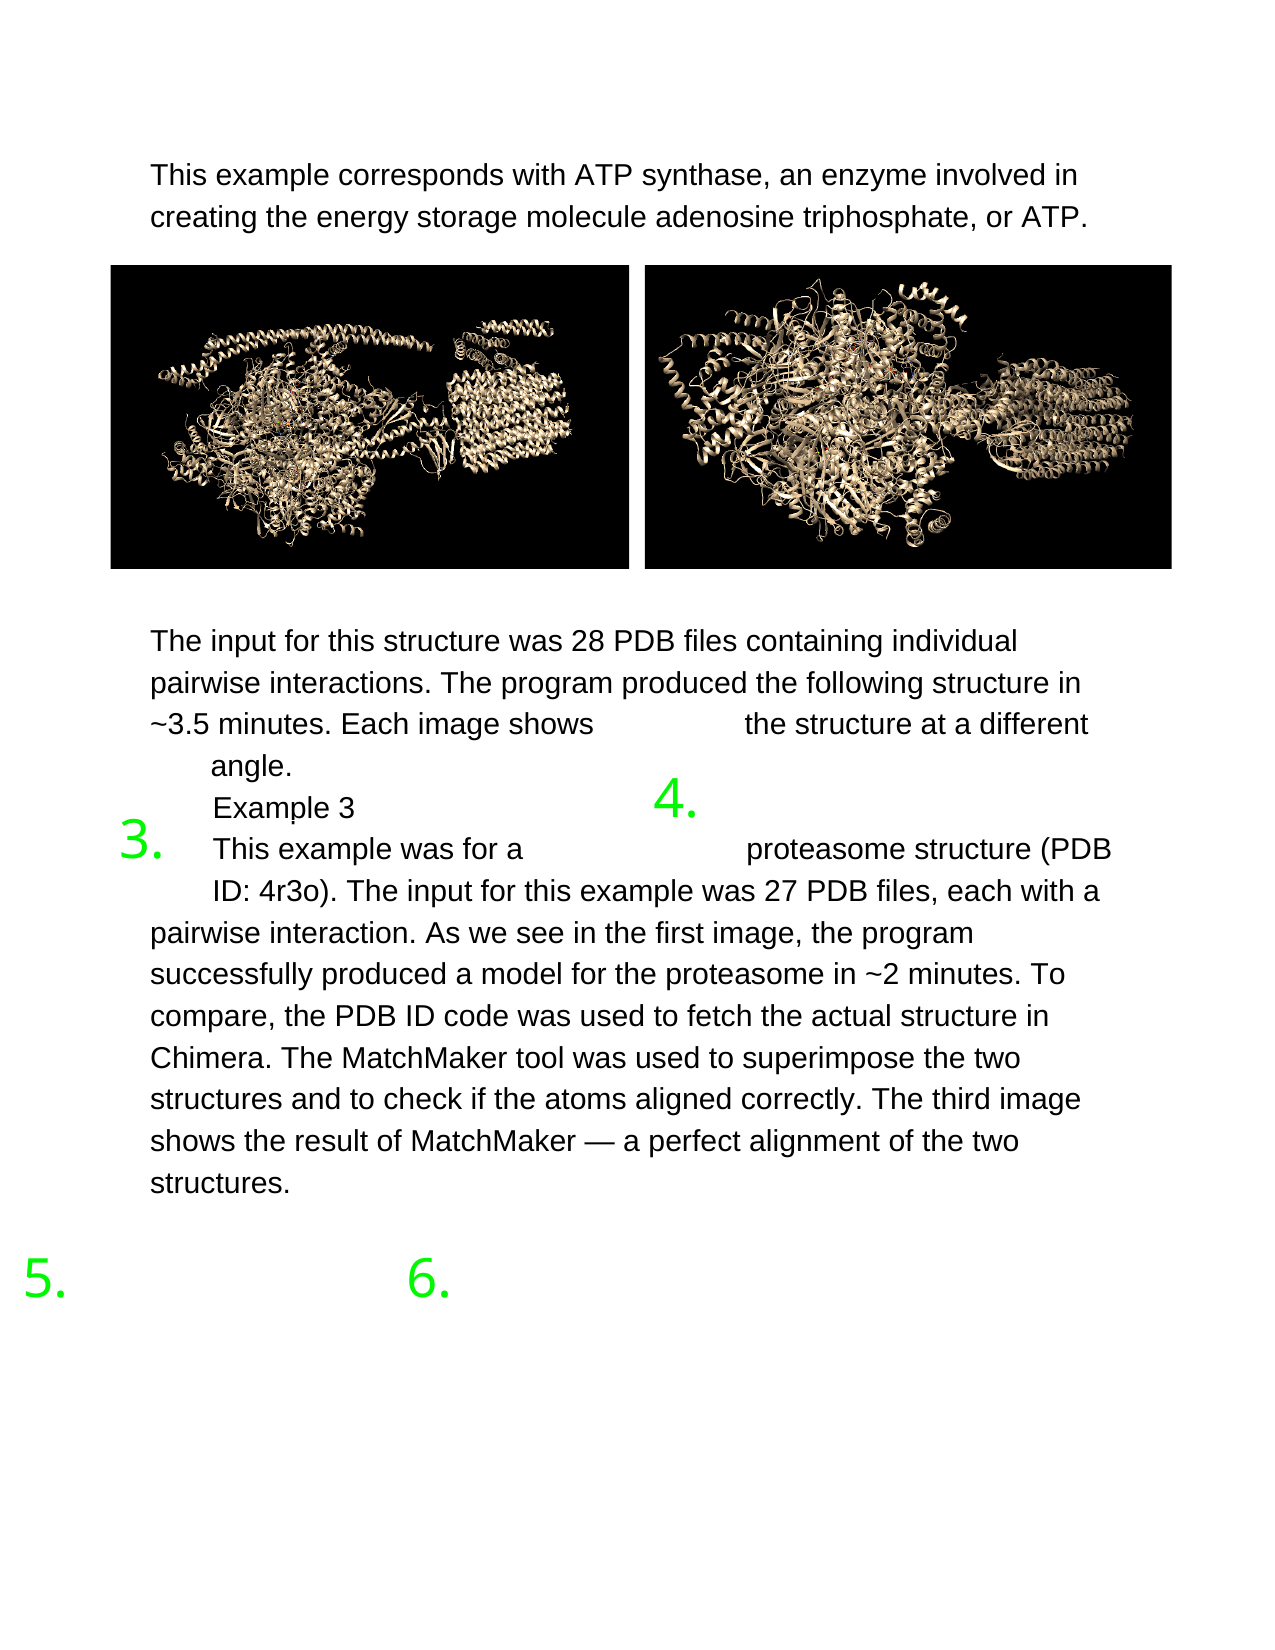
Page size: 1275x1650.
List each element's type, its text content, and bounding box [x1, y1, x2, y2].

picture [110, 265, 630, 569]
text This example was for a proteasome structure (PDB ID: 4r3o). The input for this example was 27 PDB files, each with a pairwise interaction. As we see in the first image, the program successfully produced a model for the proteasome in ~2 minutes. To compare, the PDB ID code was used to fetch the actual structure in Chimera. The MatchMaker tool was used to superimpose the two structures and to check if the atoms aligned correctly. The third image shows the result of MatchMaker — a perfect alignment of the two structures. [150, 824, 1125, 1199]
picture [644, 265, 1172, 569]
text Example 3 [150, 783, 1125, 824]
